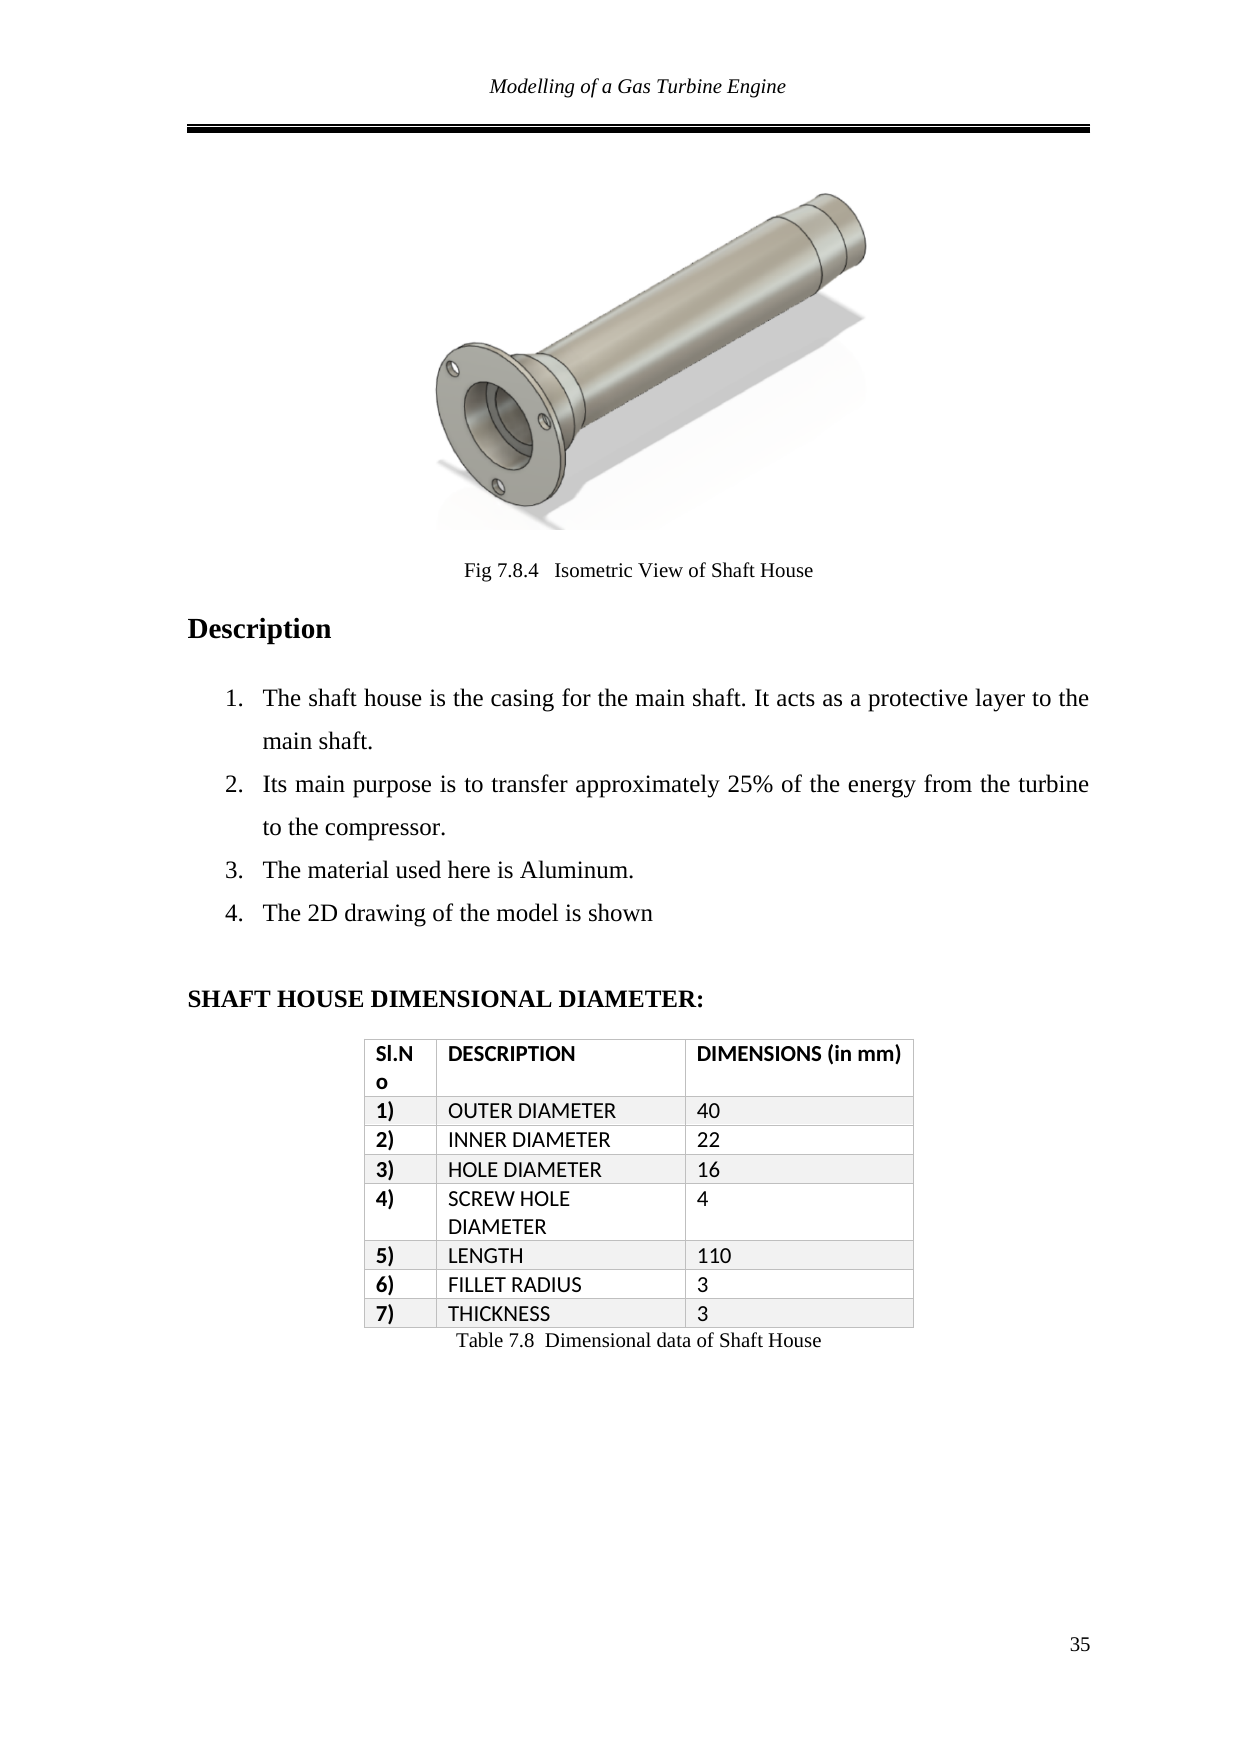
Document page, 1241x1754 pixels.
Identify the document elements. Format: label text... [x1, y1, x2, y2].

table_cell LENGTH [437, 1241, 685, 1269]
table_cell 7) [365, 1299, 436, 1327]
table_cell 4) [365, 1184, 436, 1240]
table_cell FILLET RADIUS [437, 1270, 685, 1298]
table_cell HOLE DIAMETER [437, 1155, 685, 1183]
table_cell 2) [365, 1126, 436, 1154]
table_cell 3) [365, 1155, 436, 1183]
table_cell 110 [686, 1241, 913, 1269]
table_cell 3 [686, 1299, 913, 1327]
table_cell THICKNESS [437, 1299, 685, 1327]
table_cell OUTER DIAMETER [437, 1097, 685, 1124]
picture [387, 150, 890, 530]
table_cell SCREW HOLE DIAMETER [437, 1184, 685, 1240]
table_cell 6) [365, 1270, 436, 1298]
list The shaft house is the casing for the main shaft. It acts as a protective layer to the main shaft. [225, 683, 1090, 754]
text SHAFT HOUSE DIMENSIONAL DIAMETER: [187, 984, 1090, 1013]
table_header Sl.No [365, 1040, 436, 1096]
table_cell INNER DIAMETER [437, 1126, 685, 1154]
list The material used here is Aluminum. [225, 855, 1090, 884]
table_header DESCRIPTION [437, 1040, 685, 1096]
table_cell 1) [365, 1097, 436, 1124]
table_cell 40 [686, 1097, 913, 1124]
list Its main purpose is to transfer approximately 25% of the energy from the turbine to the compressor. [225, 769, 1090, 841]
subtitle Fig 7.8.4 Isometric View of Shaft House [187, 558, 1090, 582]
table_header DIMENSIONS (in mm) [686, 1040, 913, 1096]
table_cell 22 [686, 1126, 913, 1154]
table_cell 3 [686, 1270, 913, 1298]
table_cell 4 [686, 1184, 913, 1240]
table_cell 16 [686, 1155, 913, 1183]
text Table 7.8 Dimensional data of Shaft House [187, 1328, 1090, 1352]
list The 2D drawing of the model is shown [225, 898, 1090, 927]
table_cell 5) [365, 1241, 436, 1269]
text Description [187, 612, 1090, 645]
